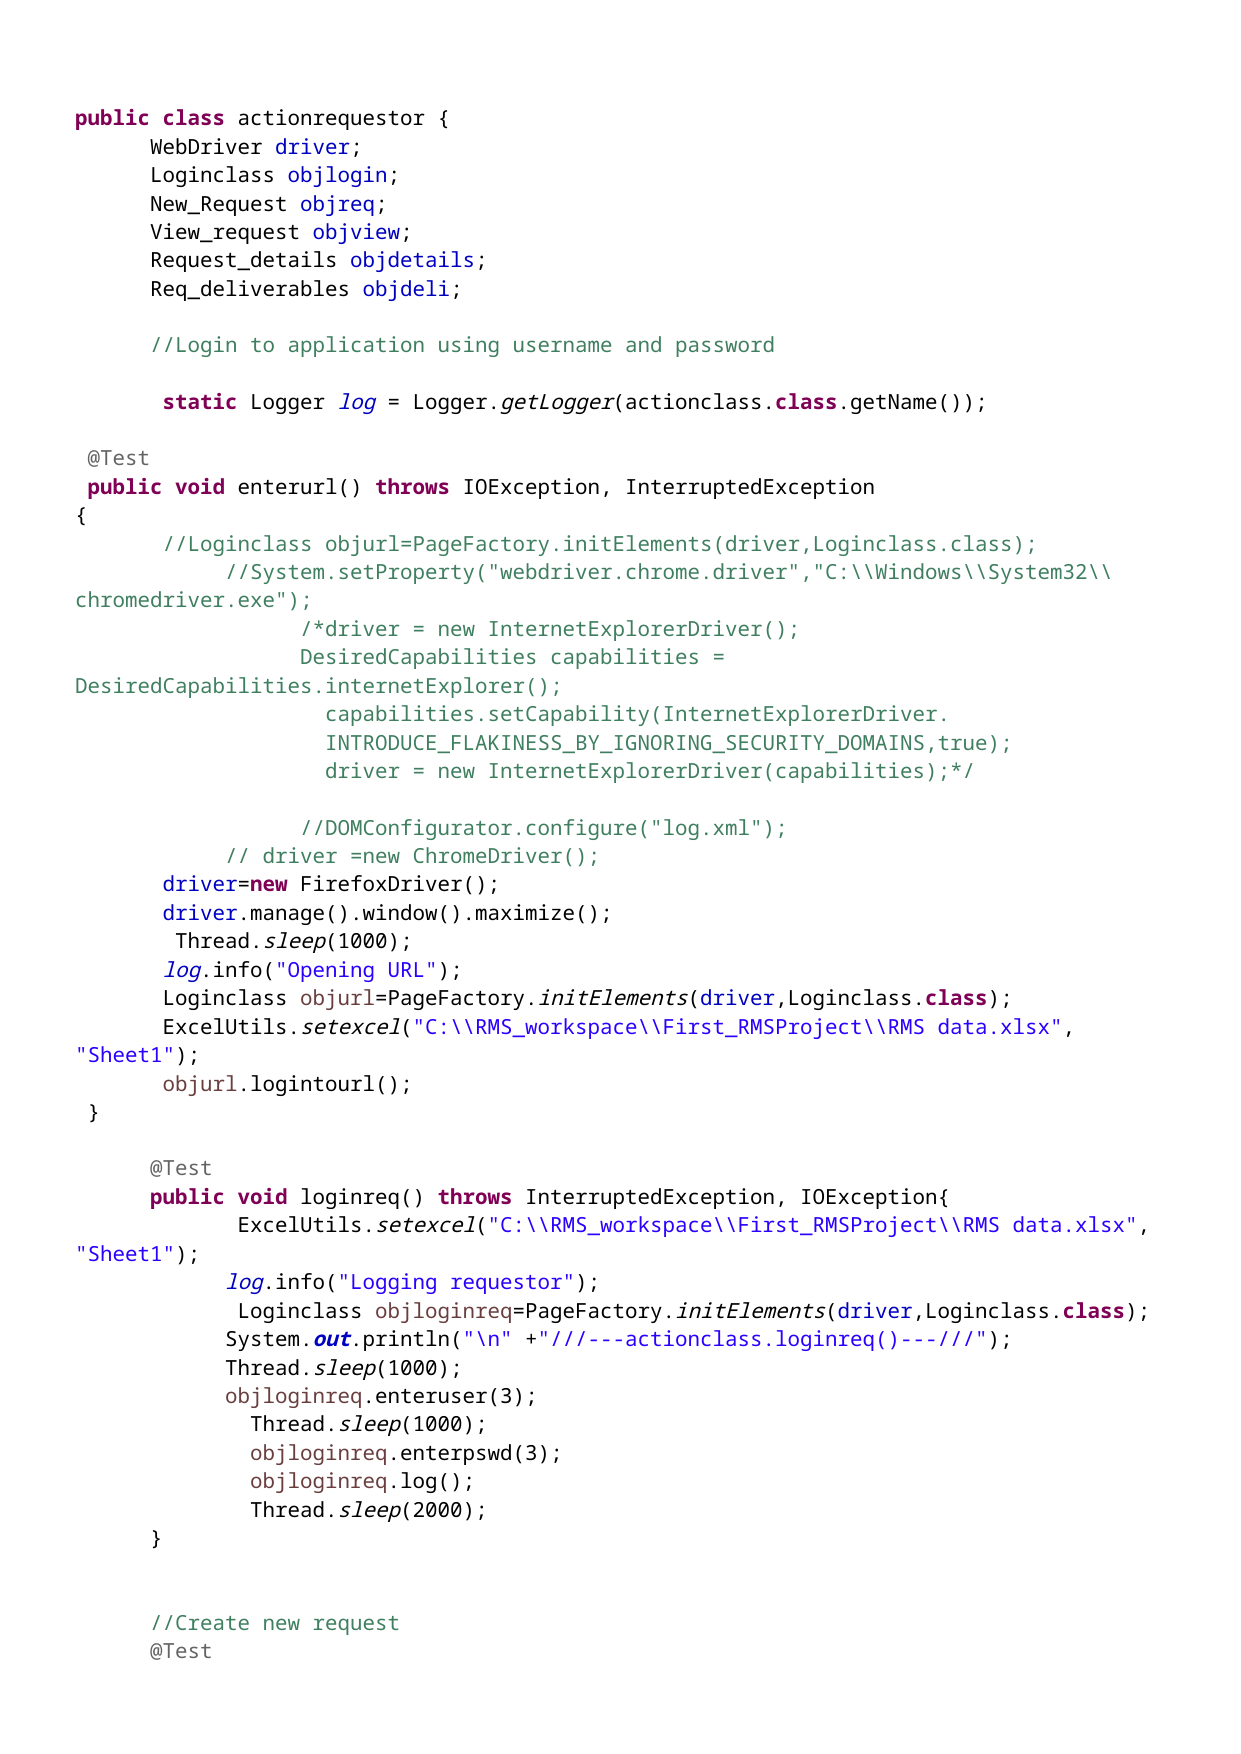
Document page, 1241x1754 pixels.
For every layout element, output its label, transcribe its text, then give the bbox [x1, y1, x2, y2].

text Request_details objdetails; [75, 246, 1165, 274]
text // driver =new ChromeDriver(); [75, 841, 1165, 869]
text objloginreq.enteruser(3); [75, 1381, 1165, 1409]
text WebDriver driver; [75, 132, 1165, 160]
text @Test [75, 443, 1165, 472]
text log.info("Logging requestor"); [75, 1267, 1165, 1296]
text static Logger log = Logger.getLogger(actionclass.class.getName()); [75, 387, 1165, 415]
text //DOMConfigurator.configure("log.xml"); [75, 813, 1165, 841]
text public void enterurl() throws IOException, InterruptedException [75, 472, 1165, 500]
text Req_deliverables objdeli; [75, 274, 1165, 302]
text public class actionrequestor { [75, 103, 1165, 132]
text capabilities.setCapability(InternetExplorerDriver. [75, 699, 1165, 728]
text Thread.sleep(1000); [75, 1409, 1165, 1438]
text objurl.logintourl(); [75, 1069, 1165, 1097]
text @Test [75, 1636, 1165, 1664]
text DesiredCapabilities capabilities = DesiredCapabilities.internetExplorer(); [75, 642, 1165, 699]
text System.out.println("\n" +"///---actionclass.loginreq()---///"); [75, 1324, 1165, 1353]
text INTRODUCE_FLAKINESS_BY_IGNORING_SECURITY_DOMAINS,true); [75, 728, 1165, 756]
text View_request objview; [75, 217, 1165, 246]
text //Create new request [75, 1608, 1165, 1636]
text /*driver = new InternetExplorerDriver(); [75, 614, 1165, 642]
text //System.setProperty("webdriver.chrome.driver","C:\\Windows\\System32\\chromedriver.exe"); [75, 557, 1165, 614]
text New_Request objreq; [75, 189, 1165, 217]
text Loginclass objurl=PageFactory.initElements(driver,Loginclass.class); [75, 983, 1165, 1012]
text objloginreq.enterpswd(3); [75, 1438, 1165, 1466]
text driver=new FirefoxDriver(); [75, 869, 1165, 898]
text Loginclass objlogin; [75, 160, 1165, 189]
text Thread.sleep(1000); [75, 926, 1165, 955]
text Loginclass objloginreq=PageFactory.initElements(driver,Loginclass.class); [75, 1296, 1165, 1324]
text } [75, 1097, 1165, 1126]
text { [75, 500, 1165, 529]
text ExcelUtils.setexcel("C:\\RMS_workspace\\First_RMSProject\\RMS data.xlsx", "Sheet1"); [75, 1012, 1165, 1069]
text driver.manage().window().maximize(); [75, 898, 1165, 926]
text //Login to application using username and password [75, 331, 1165, 359]
text } [75, 1523, 1165, 1552]
text ExcelUtils.setexcel("C:\\RMS_workspace\\First_RMSProject\\RMS data.xlsx", "Sheet1"); [75, 1210, 1165, 1267]
text Thread.sleep(2000); [75, 1495, 1165, 1523]
text public void loginreq() throws InterruptedException, IOException{ [75, 1182, 1165, 1210]
text log.info("Opening URL"); [75, 955, 1165, 983]
text driver = new InternetExplorerDriver(capabilities);*/ [75, 756, 1165, 785]
text //Loginclass objurl=PageFactory.initElements(driver,Loginclass.class); [75, 529, 1165, 557]
text @Test [75, 1153, 1165, 1182]
text Thread.sleep(1000); [75, 1353, 1165, 1381]
text objloginreq.log(); [75, 1466, 1165, 1495]
